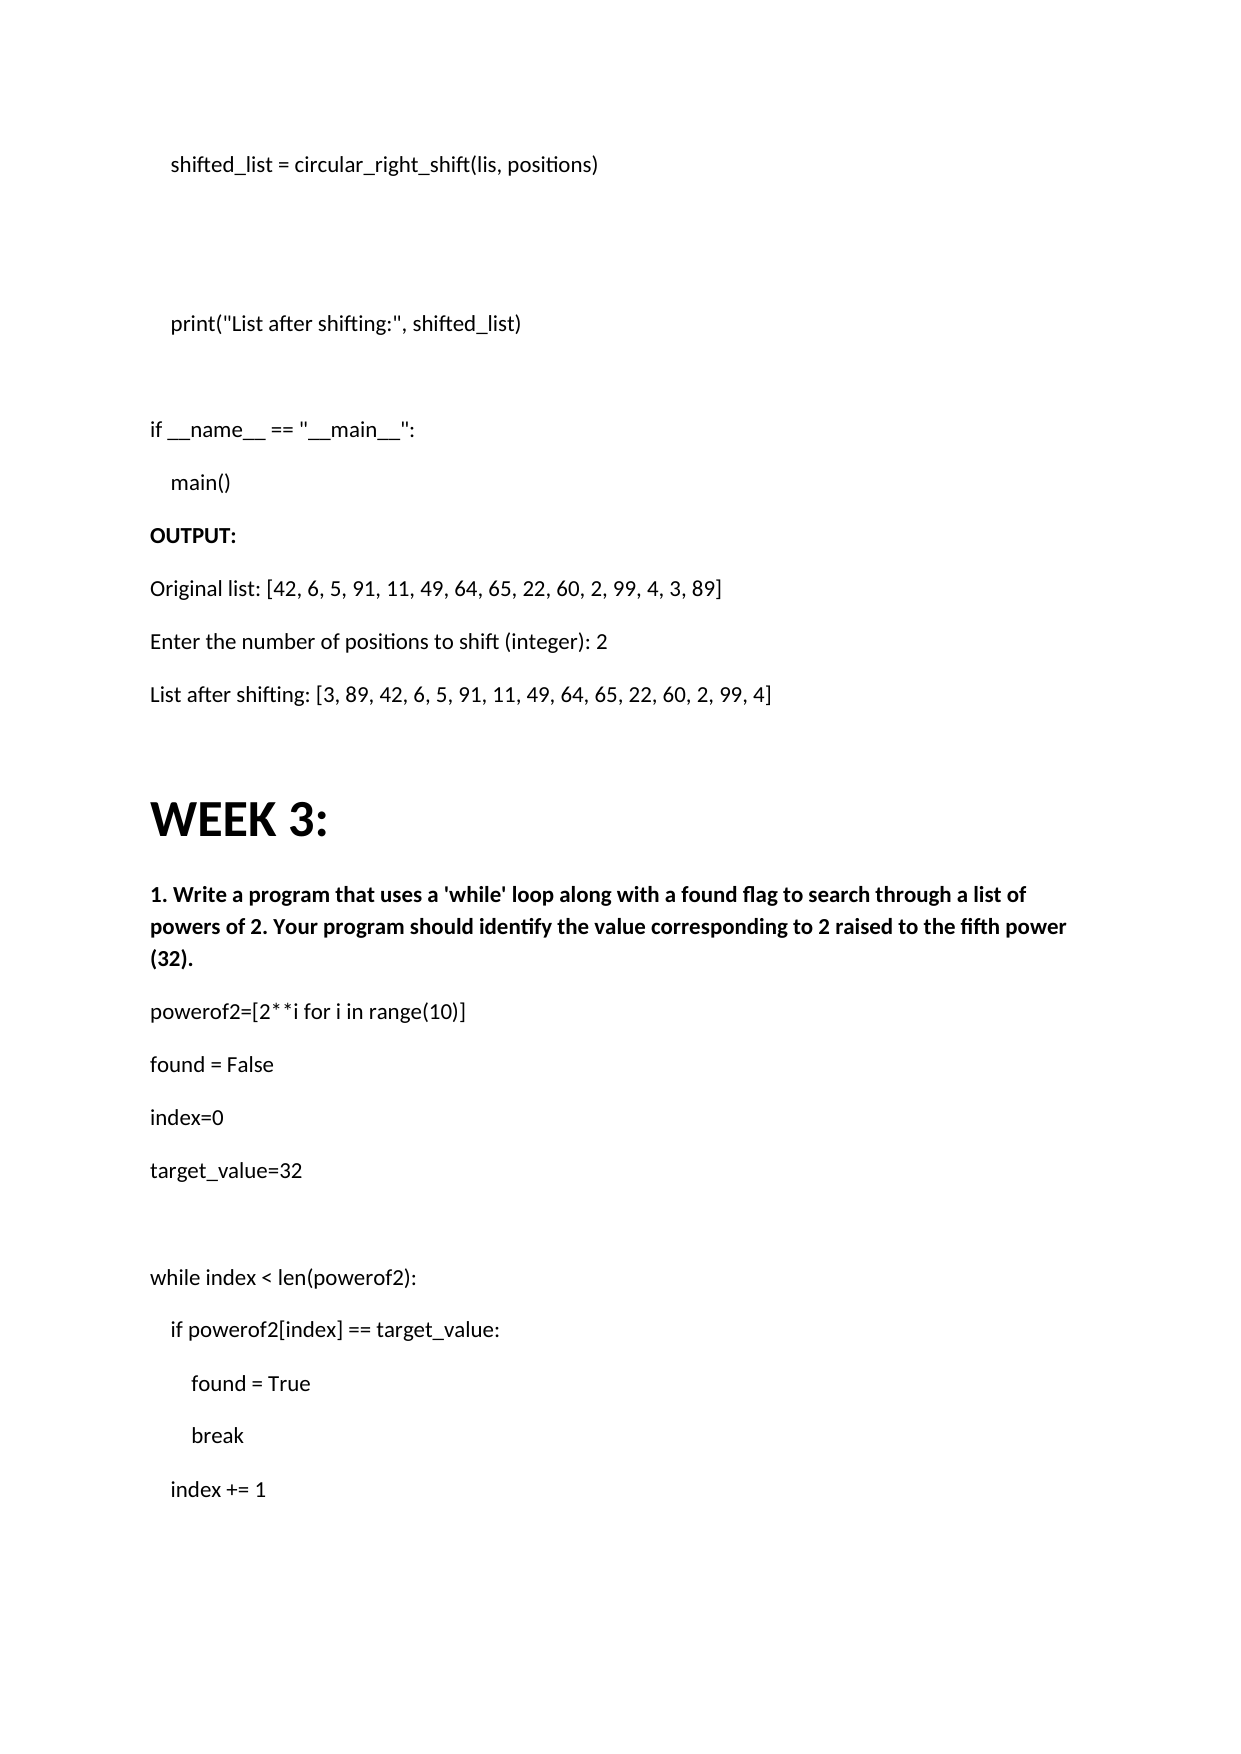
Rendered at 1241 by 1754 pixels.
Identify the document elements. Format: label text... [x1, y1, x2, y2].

text print("List after shifting:", shifted_list) [150, 309, 1090, 337]
text index += 1 [150, 1475, 1090, 1503]
text found = False [150, 1051, 1090, 1078]
text target_value=32 [150, 1157, 1090, 1184]
text OUTPUT: [150, 521, 1090, 549]
text if powerof2[index] == target_value: [150, 1316, 1090, 1344]
text found = True [150, 1369, 1090, 1397]
text main() [150, 468, 1090, 496]
text Enter the number of positions to shift (integer): 2 [150, 627, 1090, 655]
text 1. Write a program that uses a 'while' loop along with a found flag to search through a list of powers of 2. Your program should identify the value corresponding to 2 raised to the fifth power (32). [150, 880, 1090, 972]
text List after shifting: [3, 89, 42, 6, 5, 91, 11, 49, 64, 65, 22, 60, 2, 99, 4] [150, 680, 1090, 708]
text powerof2=[2**i for i in range(10)] [150, 997, 1090, 1026]
text index=0 [150, 1103, 1090, 1132]
text WEEK 3: [150, 786, 1090, 850]
text while index < len(powerof2): [150, 1263, 1090, 1291]
text Original list: [42, 6, 5, 91, 11, 49, 64, 65, 22, 60, 2, 99, 4, 3, 89] [150, 574, 1090, 602]
text if __name__ == "__main__": [150, 415, 1090, 443]
text shifted_list = circular_right_shift(lis, positions) [150, 150, 1090, 178]
text break [150, 1422, 1090, 1450]
